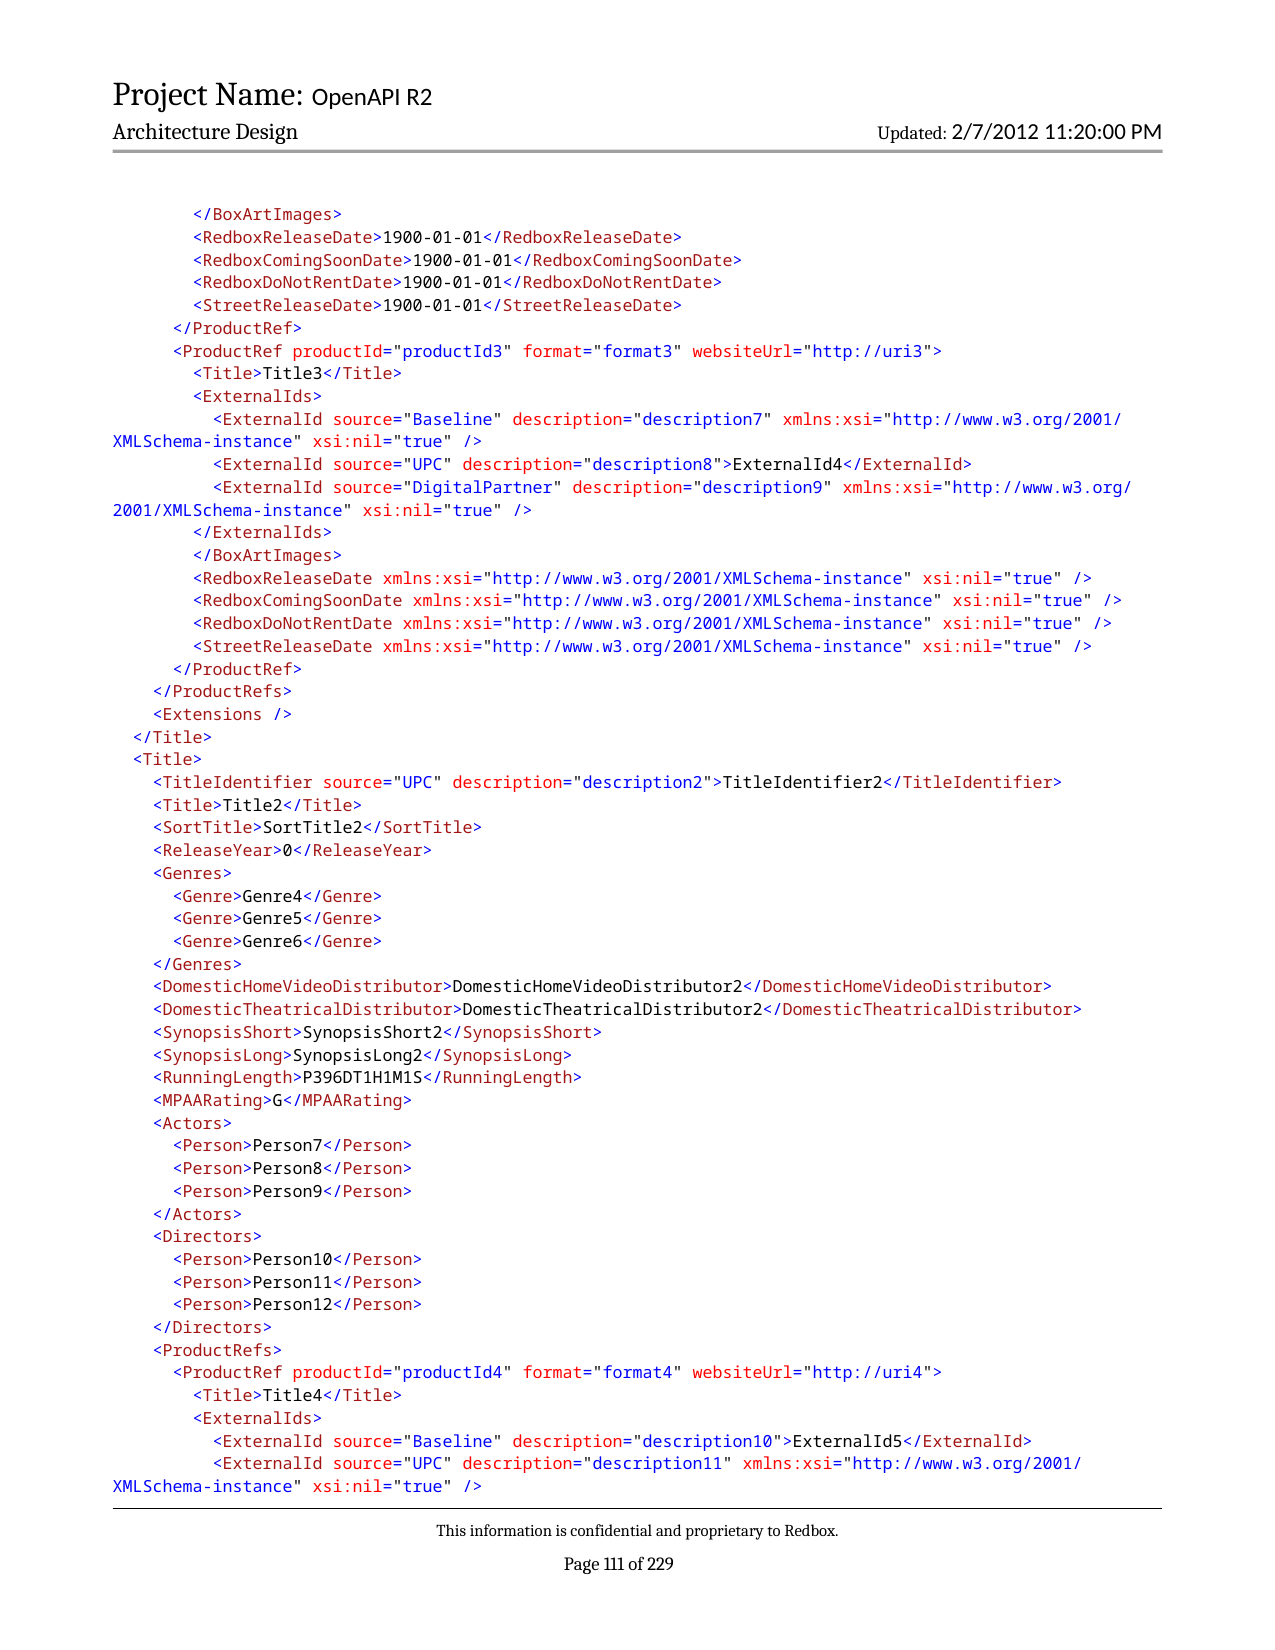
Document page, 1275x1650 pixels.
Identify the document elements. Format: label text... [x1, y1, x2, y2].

text <ExternalId source="UPC" description="description8">ExternalId4</ExternalId> [112, 453, 1162, 475]
text <Actors> [112, 1111, 1162, 1134]
text <Person>Person10</Person> [112, 1247, 1162, 1270]
text <Genre>Genre4</Genre> [112, 884, 1162, 907]
text <Person>Person9</Person> [112, 1179, 1162, 1202]
text <Title> [112, 748, 1162, 771]
text <Person>Person11</Person> [112, 1270, 1162, 1293]
text <ProductRef productId="productId3" format="format3" websiteUrl="http://uri3"> [112, 339, 1162, 362]
text </Actors> [112, 1202, 1162, 1225]
text <MPAARating>G</MPAARating> [112, 1088, 1162, 1111]
text <DomesticTheatricalDistributor>DomesticTheatricalDistributor2</DomesticTheatricalDistributor> [112, 998, 1162, 1020]
text <ReleaseYear>0</ReleaseYear> [112, 839, 1162, 861]
text </ProductRef> [112, 657, 1162, 680]
text <Person>Person7</Person> [112, 1134, 1162, 1157]
text <ExternalId source="Baseline" description="description7" xmlns:xsi="http://www.w3.org/2001/XMLSchema-instance" xsi:nil="true" /> [112, 407, 1162, 453]
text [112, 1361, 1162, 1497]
text <Directors> [112, 1225, 1162, 1247]
text <RedboxReleaseDate>1900-01-01</RedboxReleaseDate> [112, 226, 1162, 248]
text </BoxArtImages> [112, 203, 1162, 226]
text <Genre>Genre6</Genre> [112, 929, 1162, 952]
text <ExternalId source="DigitalPartner" description="description9" xmlns:xsi="http://www.w3.org/2001/XMLSchema-instance" xsi:nil="true" /> [112, 475, 1162, 521]
text <DomesticHomeVideoDistributor>DomesticHomeVideoDistributor2</DomesticHomeVideoDistributor> [112, 975, 1162, 998]
text <ExternalIds> [112, 384, 1162, 407]
text <Genres> [112, 861, 1162, 884]
text <RedboxDoNotRentDate>1900-01-01</RedboxDoNotRentDate> [112, 271, 1162, 294]
text <Person>Person12</Person> [112, 1293, 1162, 1316]
text <StreetReleaseDate>1900-01-01</StreetReleaseDate> [112, 294, 1162, 316]
text <TitleIdentifier source="UPC" description="description2">TitleIdentifier2</TitleIdentifier> [112, 771, 1162, 793]
text <Person>Person8</Person> [112, 1157, 1162, 1179]
text </ExternalIds> [112, 521, 1162, 543]
text <RedboxReleaseDate xmlns:xsi="http://www.w3.org/2001/XMLSchema-instance" xsi:nil="true" /> [112, 566, 1162, 589]
text </BoxArtImages> [112, 543, 1162, 566]
text <RedboxComingSoonDate>1900-01-01</RedboxComingSoonDate> [112, 248, 1162, 271]
text </Genres> [112, 952, 1162, 975]
text </ProductRefs> [112, 680, 1162, 702]
text <Genre>Genre5</Genre> [112, 907, 1162, 929]
text <SortTitle>SortTitle2</SortTitle> [112, 816, 1162, 839]
text </Directors> [112, 1316, 1162, 1338]
text <SynopsisShort>SynopsisShort2</SynopsisShort> [112, 1020, 1162, 1043]
text </ProductRef> [112, 316, 1162, 339]
text <StreetReleaseDate xmlns:xsi="http://www.w3.org/2001/XMLSchema-instance" xsi:nil="true" /> [112, 634, 1162, 657]
text <RedboxComingSoonDate xmlns:xsi="http://www.w3.org/2001/XMLSchema-instance" xsi:nil="true" /> [112, 589, 1162, 612]
text <RunningLength>P396DT1H1M1S</RunningLength> [112, 1066, 1162, 1088]
text <RedboxDoNotRentDate xmlns:xsi="http://www.w3.org/2001/XMLSchema-instance" xsi:nil="true" /> [112, 612, 1162, 634]
text <Extensions /> [112, 702, 1162, 725]
text <Title>Title3</Title> [112, 362, 1162, 384]
text <Title>Title2</Title> [112, 793, 1162, 816]
text <SynopsisLong>SynopsisLong2</SynopsisLong> [112, 1043, 1162, 1066]
text <ProductRefs> [112, 1338, 1162, 1361]
text </Title> [112, 725, 1162, 748]
